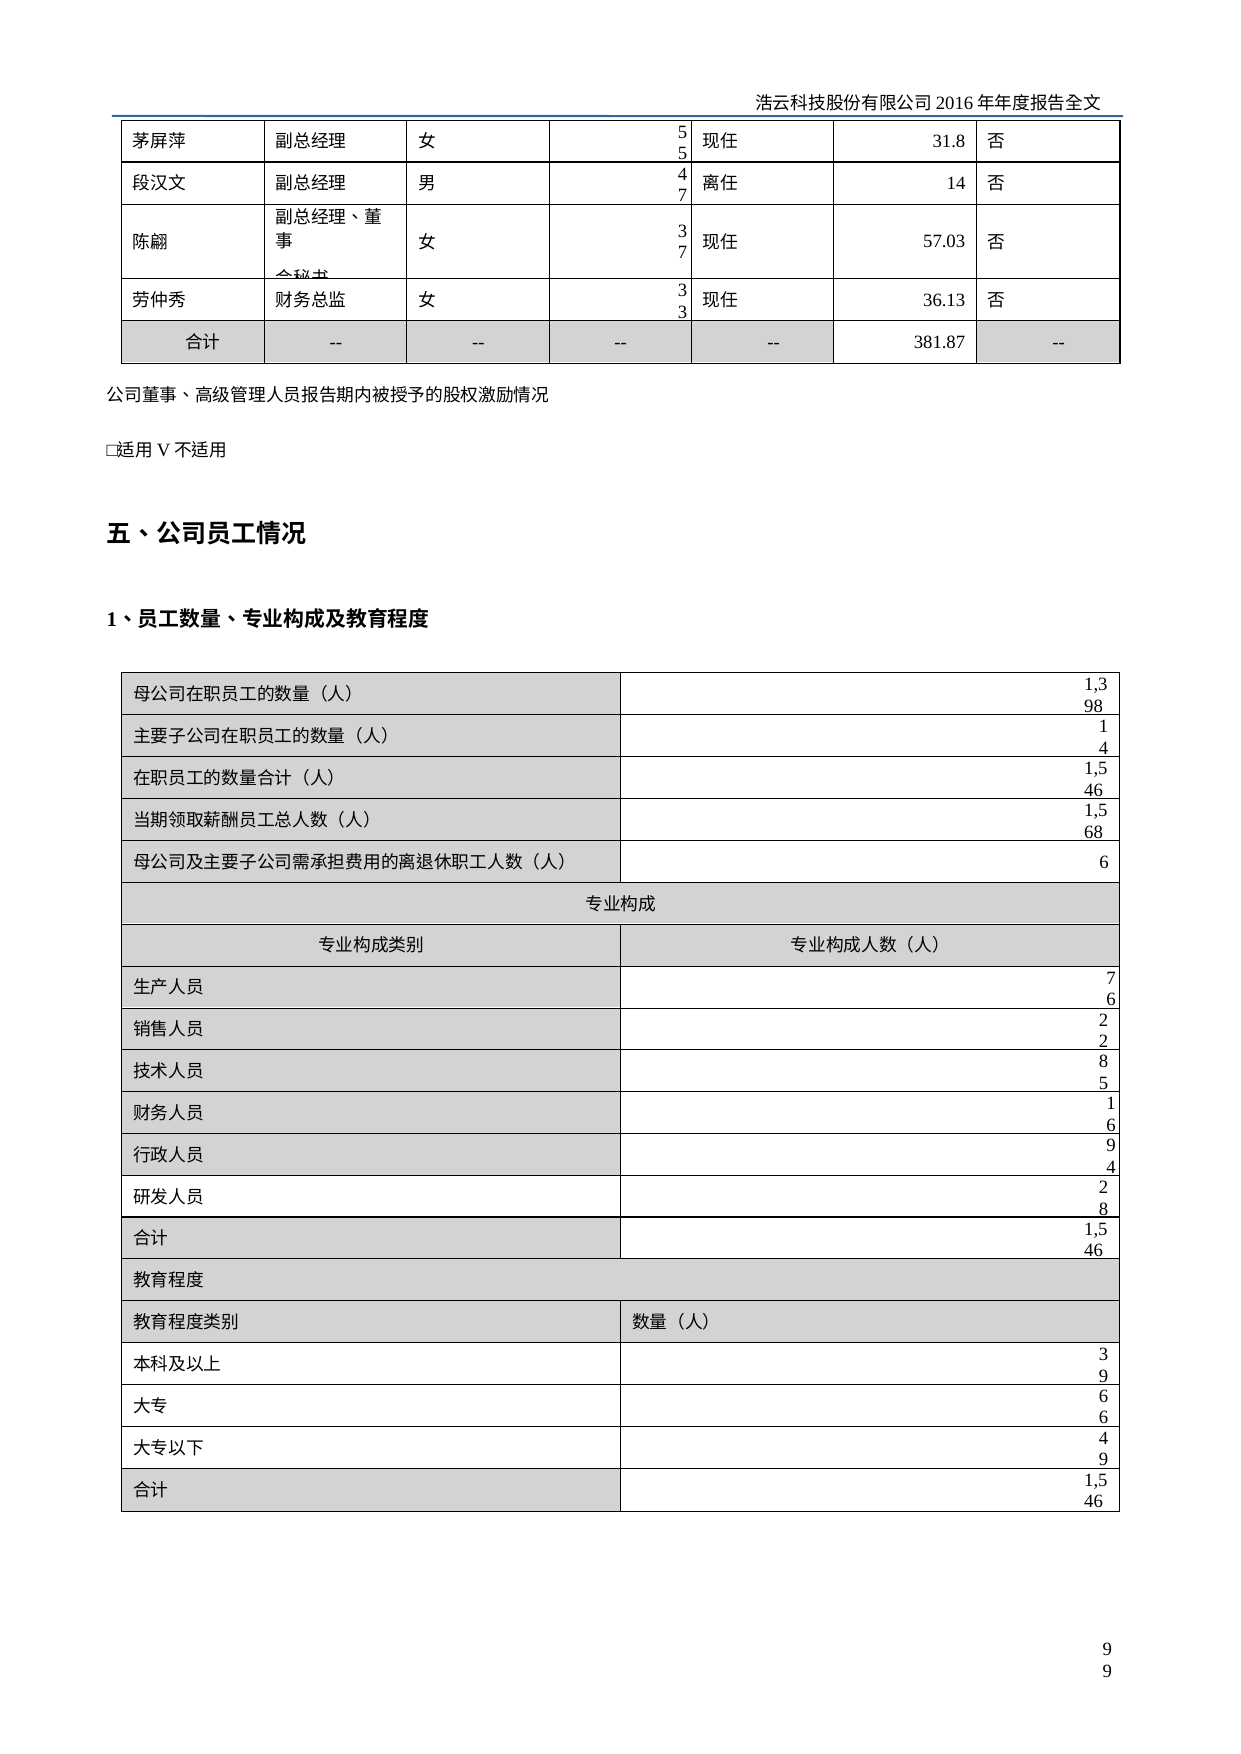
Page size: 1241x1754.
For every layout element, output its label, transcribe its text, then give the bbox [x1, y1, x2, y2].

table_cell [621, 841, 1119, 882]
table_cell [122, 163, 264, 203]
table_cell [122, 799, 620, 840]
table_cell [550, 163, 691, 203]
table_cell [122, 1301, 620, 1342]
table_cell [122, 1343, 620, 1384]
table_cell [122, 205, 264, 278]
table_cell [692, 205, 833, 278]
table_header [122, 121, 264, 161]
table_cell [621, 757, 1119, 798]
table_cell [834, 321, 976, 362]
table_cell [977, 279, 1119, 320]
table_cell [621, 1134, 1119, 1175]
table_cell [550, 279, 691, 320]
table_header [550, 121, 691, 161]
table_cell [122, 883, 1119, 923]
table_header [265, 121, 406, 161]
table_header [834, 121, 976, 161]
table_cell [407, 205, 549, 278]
text 五、公司员工情况 [106, 516, 1135, 550]
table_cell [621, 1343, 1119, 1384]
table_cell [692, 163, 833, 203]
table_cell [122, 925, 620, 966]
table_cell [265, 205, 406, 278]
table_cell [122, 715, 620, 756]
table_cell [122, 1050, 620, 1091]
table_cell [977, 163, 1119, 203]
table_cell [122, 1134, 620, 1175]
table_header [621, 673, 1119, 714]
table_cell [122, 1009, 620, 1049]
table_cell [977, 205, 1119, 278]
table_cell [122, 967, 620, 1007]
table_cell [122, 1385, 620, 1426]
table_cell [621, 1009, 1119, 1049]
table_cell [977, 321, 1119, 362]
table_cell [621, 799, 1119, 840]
text 公司董事、高级管理人员报告期内被授予的股权激励情况 [106, 382, 1135, 406]
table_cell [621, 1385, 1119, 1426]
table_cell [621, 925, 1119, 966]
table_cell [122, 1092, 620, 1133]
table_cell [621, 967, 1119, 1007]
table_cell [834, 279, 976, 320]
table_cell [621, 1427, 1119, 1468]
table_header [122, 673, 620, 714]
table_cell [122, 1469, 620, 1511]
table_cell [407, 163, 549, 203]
text □适用V不适用 [106, 438, 1135, 462]
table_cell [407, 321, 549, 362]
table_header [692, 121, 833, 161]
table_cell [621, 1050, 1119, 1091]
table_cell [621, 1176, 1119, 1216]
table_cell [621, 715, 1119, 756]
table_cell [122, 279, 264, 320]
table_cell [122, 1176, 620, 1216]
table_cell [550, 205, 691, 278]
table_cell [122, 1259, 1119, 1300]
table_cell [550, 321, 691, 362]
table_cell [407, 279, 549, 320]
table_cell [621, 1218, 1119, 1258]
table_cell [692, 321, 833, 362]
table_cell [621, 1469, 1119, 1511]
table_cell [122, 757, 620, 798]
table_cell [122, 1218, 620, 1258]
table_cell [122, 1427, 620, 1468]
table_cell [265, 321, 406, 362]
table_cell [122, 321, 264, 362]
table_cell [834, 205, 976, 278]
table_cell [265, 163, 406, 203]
text 1、员工数量、专业构成及教育程度 [106, 604, 1135, 633]
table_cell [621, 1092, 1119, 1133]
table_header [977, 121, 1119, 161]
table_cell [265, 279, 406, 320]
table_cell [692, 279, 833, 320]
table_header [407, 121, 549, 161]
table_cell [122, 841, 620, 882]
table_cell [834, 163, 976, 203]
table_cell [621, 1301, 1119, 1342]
